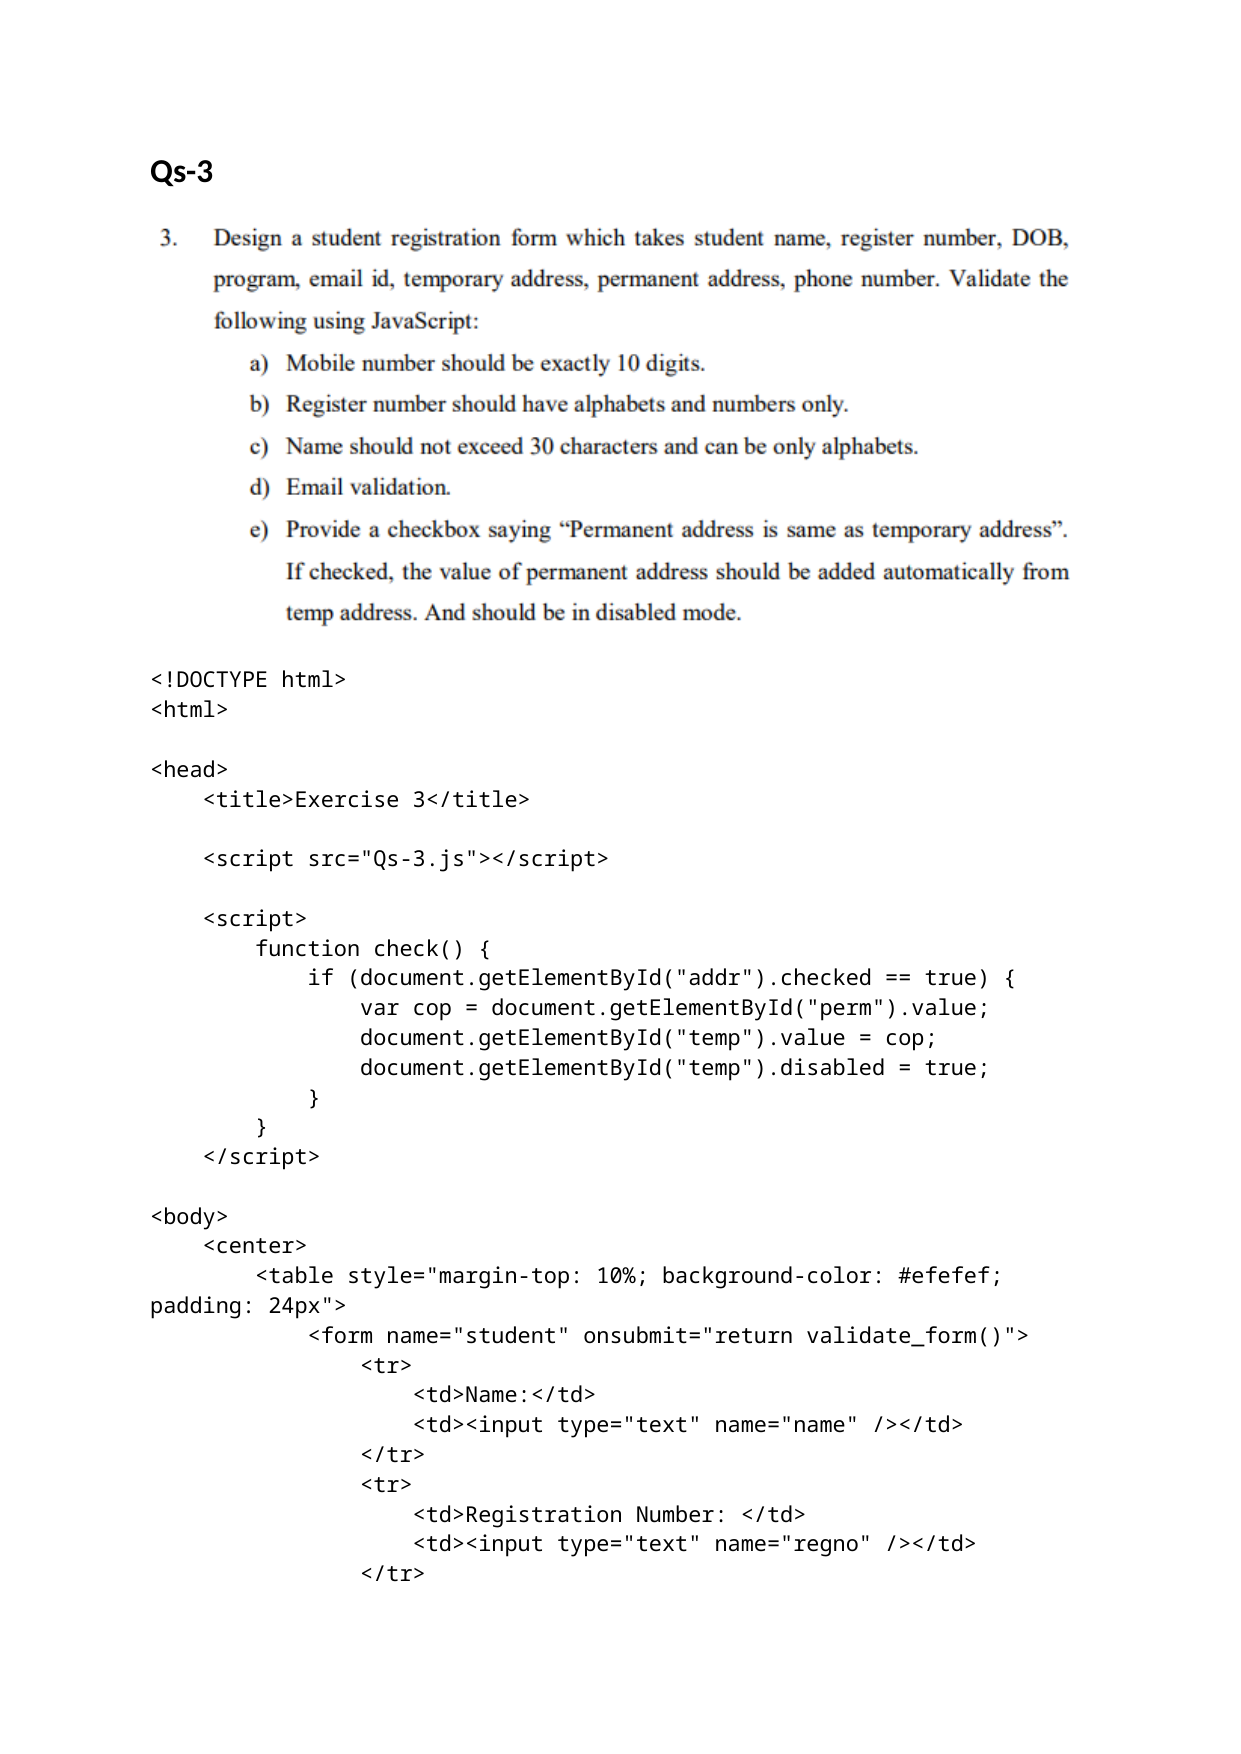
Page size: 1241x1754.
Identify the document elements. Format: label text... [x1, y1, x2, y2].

text <td><input type="text" name="regno" /></td> [150, 1528, 1090, 1558]
text Qs-3 [150, 150, 1090, 191]
text <td>Name:</td> [150, 1379, 1090, 1409]
text document.getElementById("temp").value = cop; [150, 1022, 1090, 1052]
text <center> [150, 1231, 1090, 1260]
text </tr> [150, 1558, 1090, 1588]
text <script src="Qs-3.js"></script> [150, 843, 1090, 873]
text } [150, 1082, 1090, 1111]
text <td>Registration Number: </td> [150, 1499, 1090, 1528]
text <head> [150, 754, 1090, 784]
text function check() { [150, 933, 1090, 962]
text <title>Exercise 3</title> [150, 784, 1090, 813]
text </tr> [150, 1439, 1090, 1469]
text document.getElementById("temp").disabled = true; [150, 1052, 1090, 1082]
picture [150, 217, 1091, 640]
text <form name="student" onsubmit="return validate_form()"> [150, 1320, 1090, 1350]
text <tr> [150, 1350, 1090, 1379]
text <td><input type="text" name="name" /></td> [150, 1409, 1090, 1439]
text <table style="margin-top: 10%; background-color: #efefef; padding: 24px"> [150, 1260, 1090, 1320]
text <script> [150, 903, 1090, 933]
text if (document.getElementById("addr").checked == true) { [150, 962, 1090, 992]
text <html> [150, 694, 1090, 724]
text <!DOCTYPE html> [150, 664, 1090, 694]
text var cop = document.getElementById("perm").value; [150, 992, 1090, 1022]
text } [150, 1111, 1090, 1141]
text <body> [150, 1201, 1090, 1231]
text </script> [150, 1141, 1090, 1171]
text <tr> [150, 1469, 1090, 1499]
